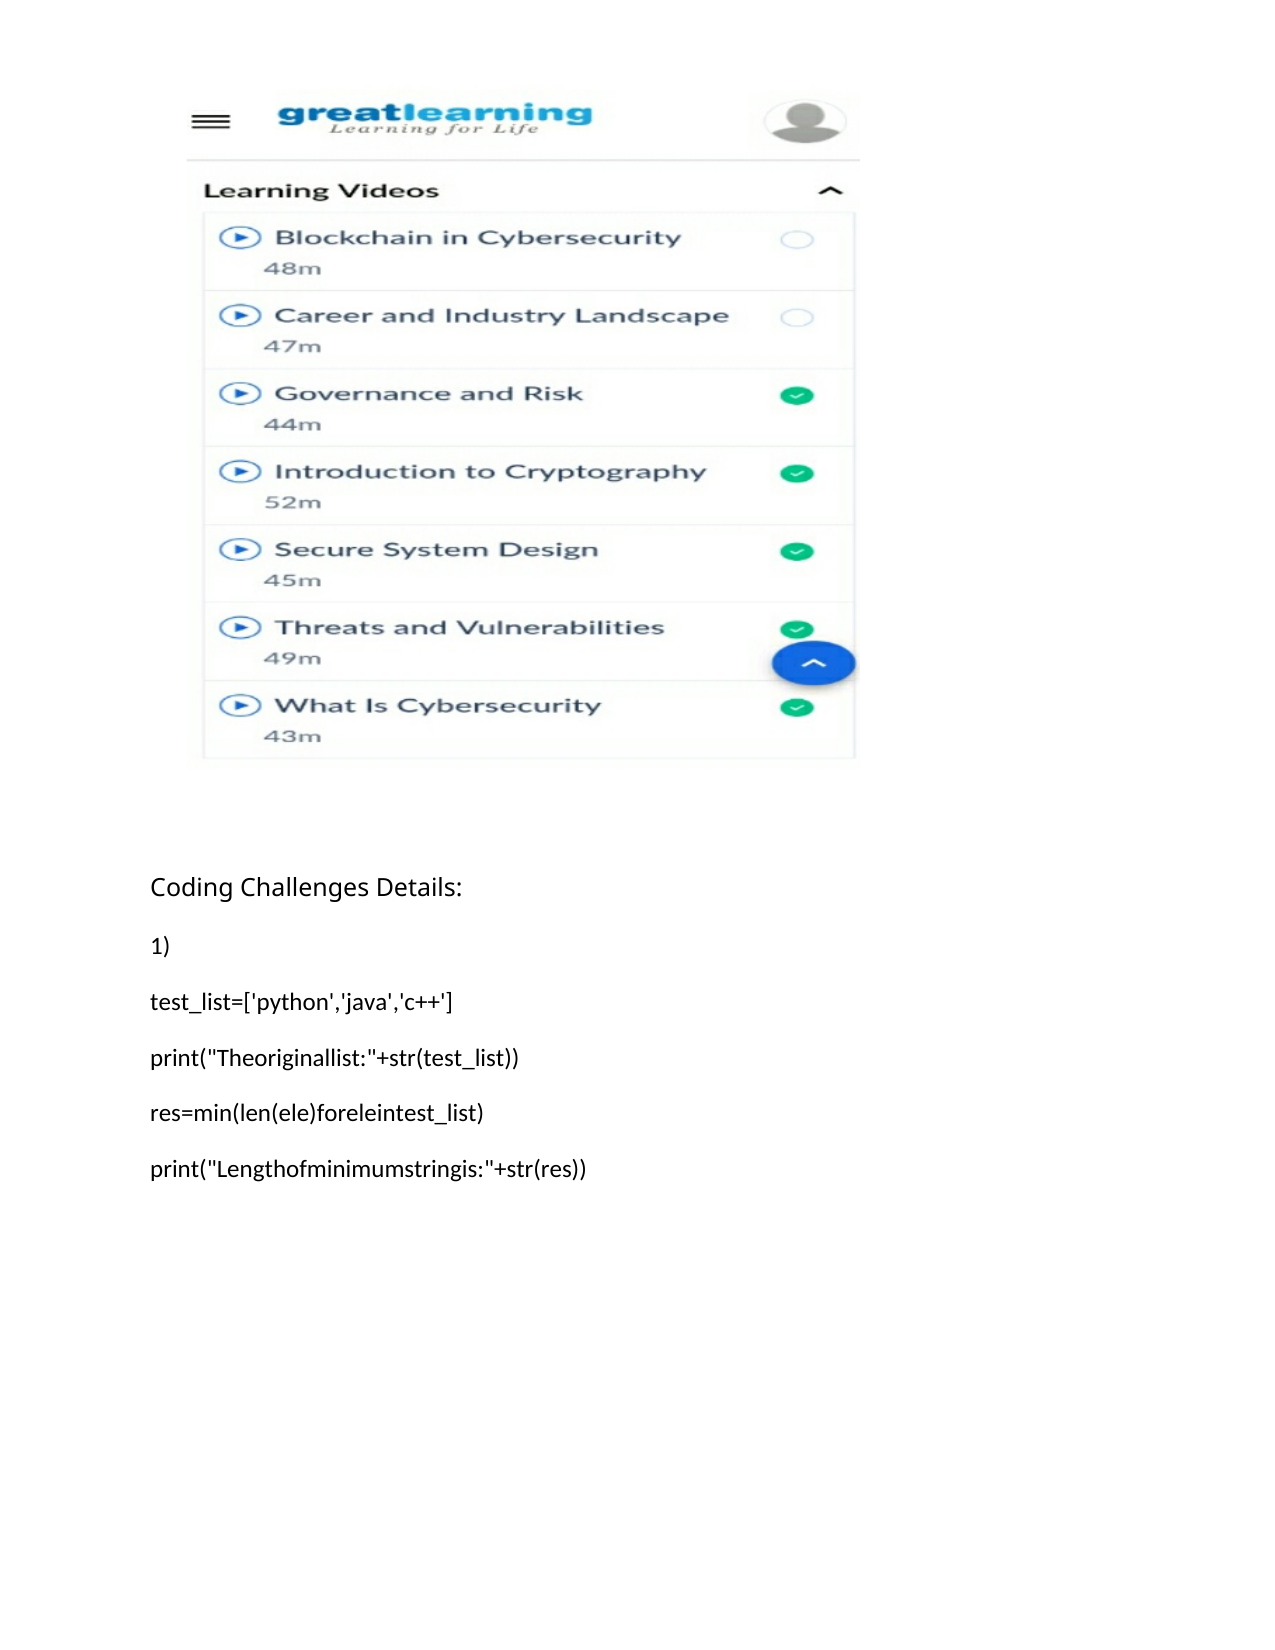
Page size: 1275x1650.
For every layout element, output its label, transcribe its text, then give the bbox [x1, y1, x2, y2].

text print("Theoriginallist:"+str(test_list)) [150, 1042, 1125, 1072]
picture [186, 25, 860, 770]
text res=min(len(ele)foreleintest_list) [150, 1097, 1125, 1128]
text 1) [150, 930, 1125, 961]
text Coding Challenges Details: [150, 870, 1125, 904]
text print("Lengthofminimumstringis:"+str(res)) [150, 1153, 1125, 1184]
text test_list=['python','java','c++'] [150, 986, 1125, 1016]
